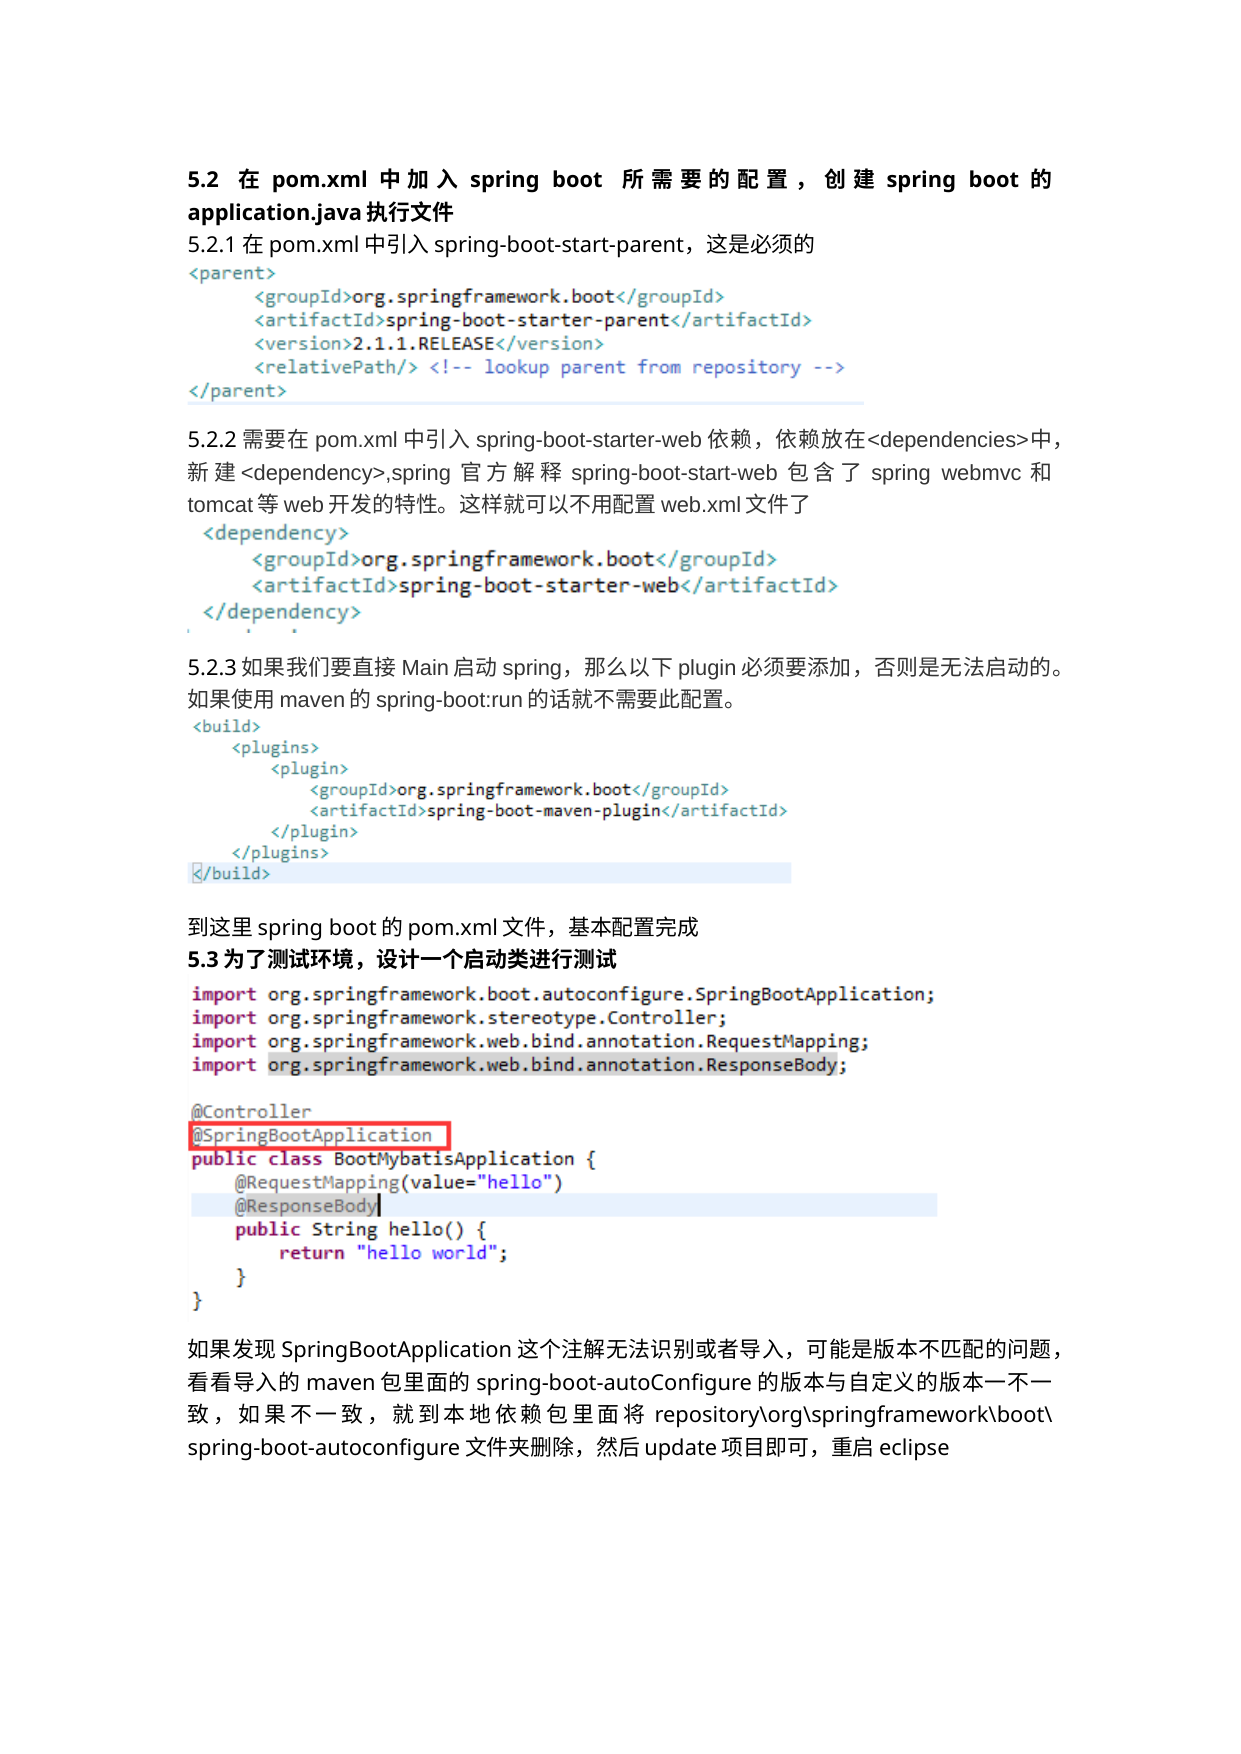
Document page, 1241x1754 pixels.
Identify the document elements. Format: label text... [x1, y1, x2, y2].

picture [187, 519, 858, 633]
text 5.3为了测试环境，设计一个启动类进行测试 [187, 942, 1053, 974]
text 5.2.3如果我们要直接Main启动spring，那么以下plugin必须要添加，否则是无法启动的。如果使用maven的spring-boot:run的话就不需要此配置。 [187, 649, 1053, 714]
picture [187, 259, 864, 405]
text 到这里spring boot的pom.xml文件，基本配置完成 [187, 909, 1053, 942]
text 5.2.1 在pom.xml中引入spring-boot-start-parent，这是必须的 [187, 227, 1053, 259]
text 5.2.2需要在pom.xml中引入spring-boot-starter-web依赖，依赖放在<dependencies>中，新建<dependency>,spring官方解释spring-boot-start-web包含了spring webmvc和tomcat等web开发的特性。这样就可以不用配置web.xml文件了 [187, 422, 1053, 519]
picture [187, 714, 792, 885]
picture [187, 974, 938, 1322]
text 如果发现SpringBootApplication这个注解无法识别或者导入，可能是版本不匹配的问题，看看导入的maven包里面的spring-boot-autoConfigure的版本与自定义的版本一不一致，如果不一致，就到本地依赖包里面将repository\org\springframework\boot\spring-boot-autoconfigure文件夹删除，然后update项目即可，重启eclipse [187, 1332, 1053, 1462]
text 5.2 在pom.xml中加入spring boot 所需要的配置，创建spring boot的application.java执行文件 [187, 162, 1053, 227]
